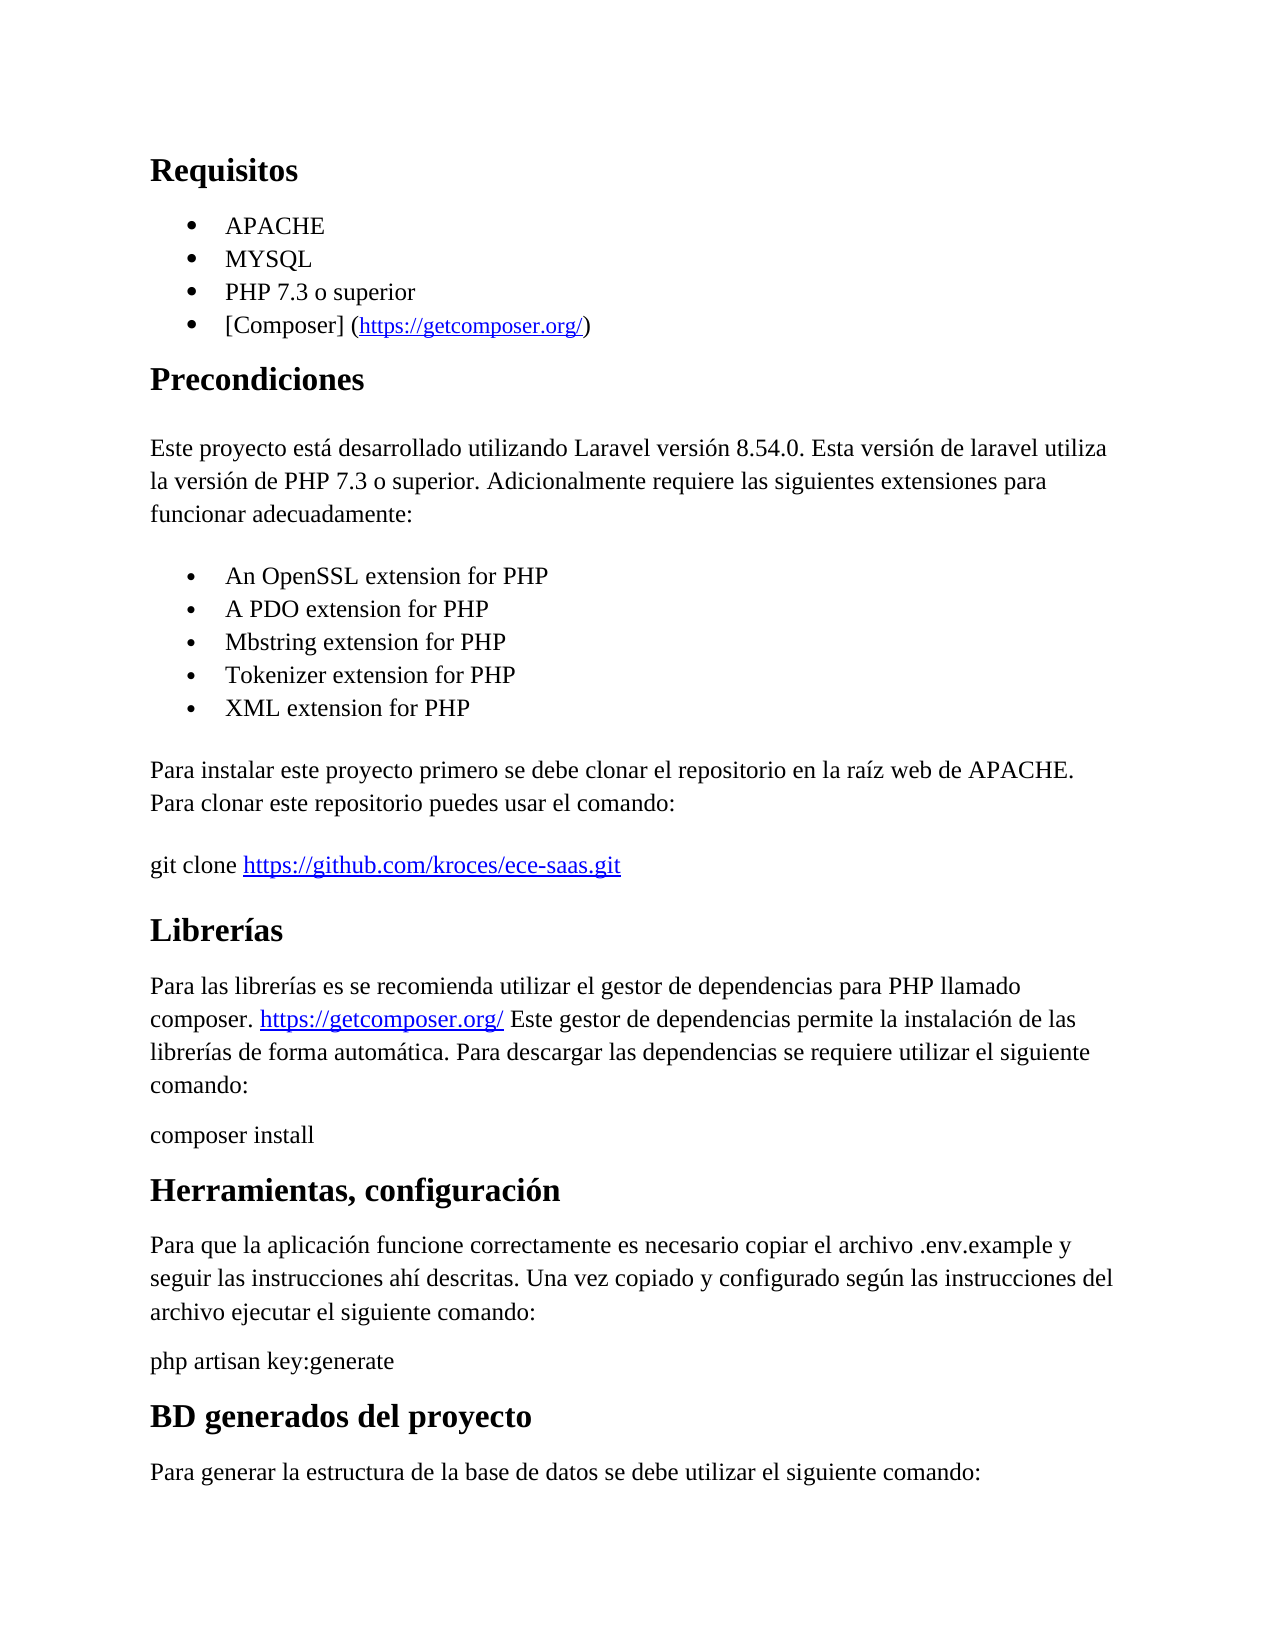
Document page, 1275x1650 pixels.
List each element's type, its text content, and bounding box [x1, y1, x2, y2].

text Para instalar este proyecto primero se debe clonar el repositorio en la raíz web de APACHE. Para clonar este repositorio puedes usar el comando: [150, 755, 1125, 817]
text Para generar la estructura de la base de datos se debe utilizar el siguiente comando: [150, 1457, 1125, 1485]
list APACHE [187, 211, 1125, 239]
text Para las librerías es se recomienda utilizar el gestor de dependencias para PHP llamado composer. https://getcomposer.org/ Este gestor de dependencias permite la instalación de las librerías de forma automática. Para descargar las dependencias se requiere utilizar el siguiente comando: [150, 971, 1125, 1099]
list XML extension for PHP [187, 693, 1125, 722]
text composer install [150, 1120, 1125, 1149]
text Requisitos [150, 150, 1125, 188]
list [Composer] (https://getcomposer.org/) [187, 310, 1125, 338]
list Tokenizer extension for PHP [187, 660, 1125, 689]
text BD generados del proyecto [150, 1396, 1125, 1434]
text php artisan key:generate [150, 1346, 1125, 1375]
list An OpenSSL extension for PHP [187, 561, 1125, 590]
text Precondiciones [150, 359, 1125, 398]
list Mbstring extension for PHP [187, 627, 1125, 656]
text git clone https://github.com/kroces/ece-saas.git [150, 850, 1125, 879]
text Librerías [150, 911, 1125, 949]
text Este proyecto está desarrollado utilizando Laravel versión 8.54.0. Esta versión de laravel utiliza la versión de PHP 7.3 o superior. Adicionalmente requiere las siguientes extensiones para funcionar adecuadamente: [150, 433, 1125, 527]
list PHP 7.3 o superior [187, 277, 1125, 306]
list A PDO extension for PHP [187, 594, 1125, 623]
list MYSQL [187, 244, 1125, 272]
text Para que la aplicación funcione correctamente es necesario copiar el archivo .env.example y seguir las instrucciones ahí descritas. Una vez copiado y configurado según las instrucciones del archivo ejecutar el siguiente comando: [150, 1231, 1125, 1325]
text Herramientas, configuración [150, 1170, 1125, 1208]
